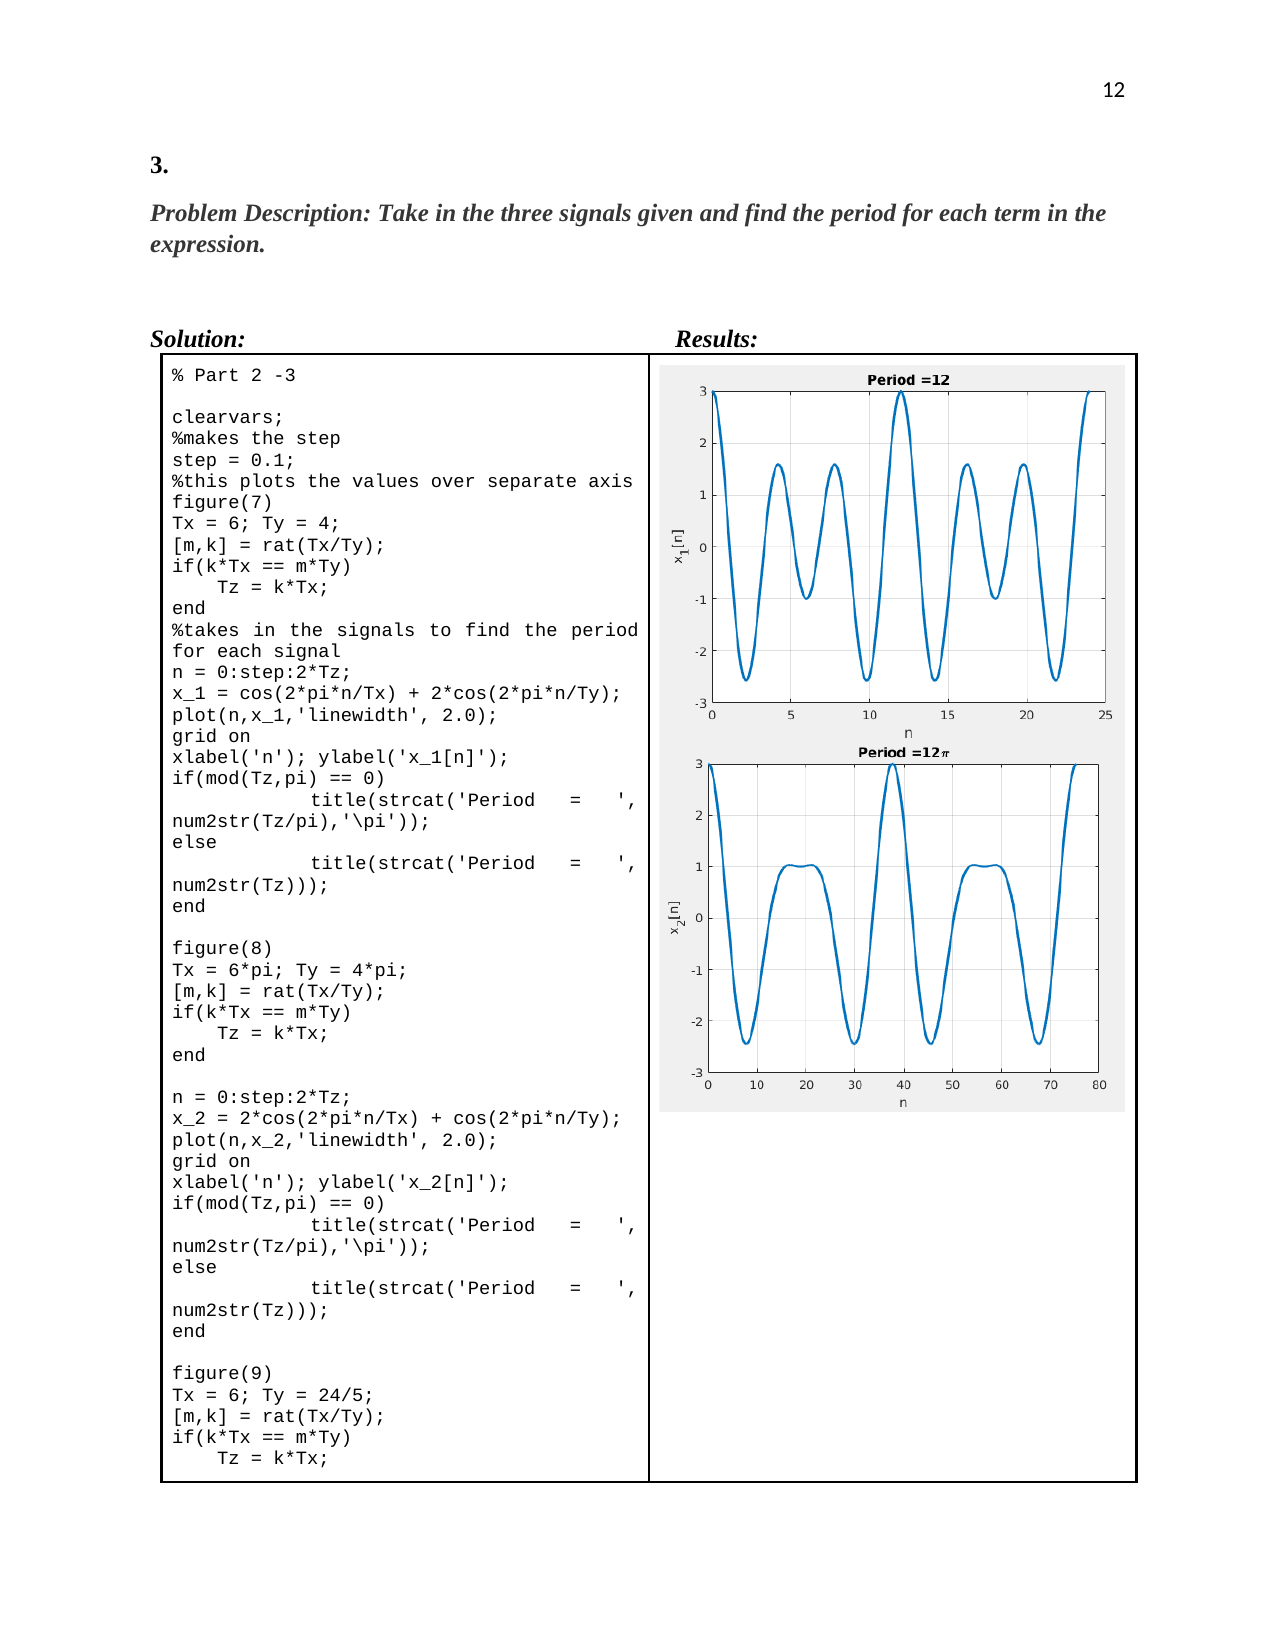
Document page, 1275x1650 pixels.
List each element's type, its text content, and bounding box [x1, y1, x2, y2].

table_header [163, 355, 648, 1481]
table_header [650, 355, 1135, 1481]
text Problem Description: Take in the three signals given and find the period for each term in the expression. [150, 198, 1125, 257]
text 3. [150, 150, 1125, 179]
text Solution: Results: [150, 324, 1125, 353]
picture [659, 365, 1125, 1112]
